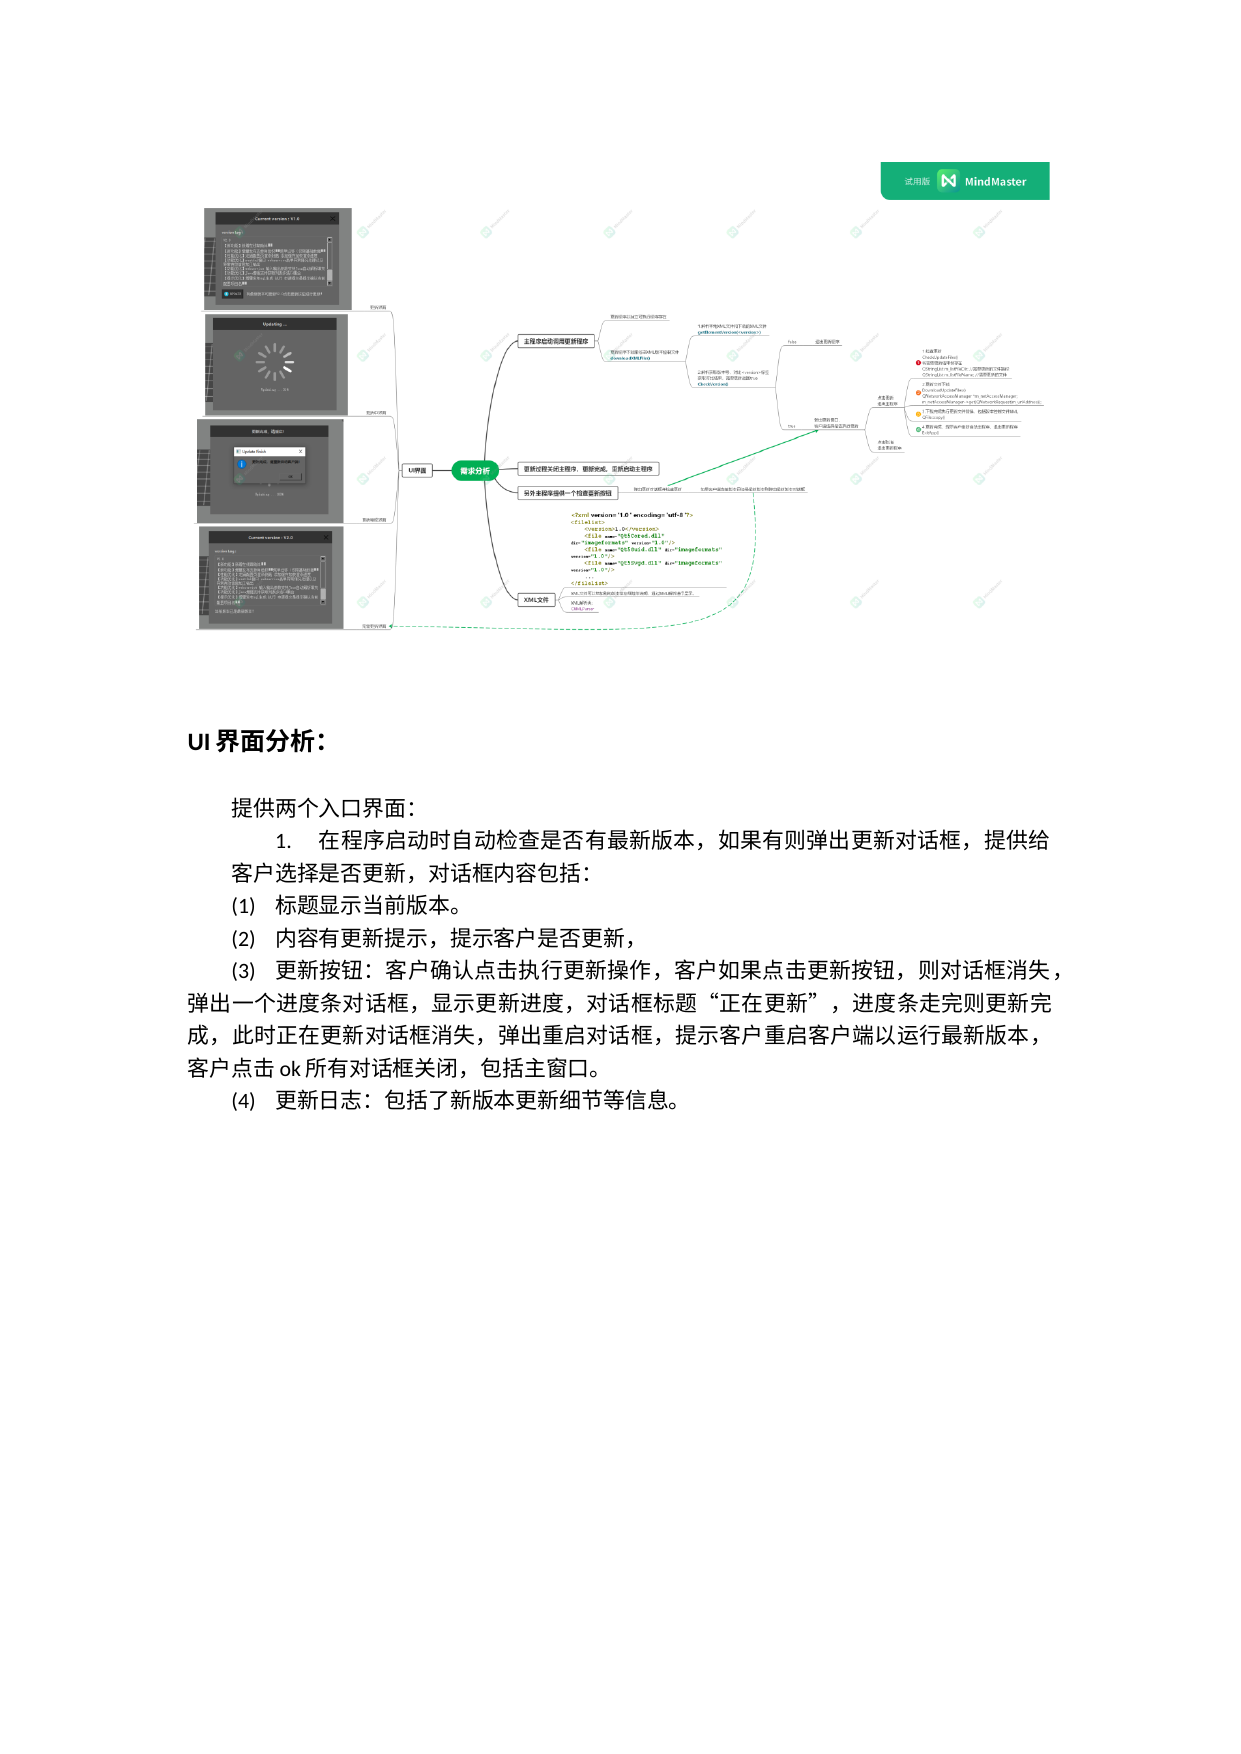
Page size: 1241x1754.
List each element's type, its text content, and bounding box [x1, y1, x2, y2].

list 更新按钮：客户确认点击执行更新操作，客户如果点击更新按钮，则对话框消失，弹出一个进度条对话框，显示更新进度，对话框标题“正在更新”，进度条走完则更新完成，此时正在更新对话框消失，弹出重启对话框，提示客户重启客户端以运行最新版本，客户点击ok所有对话框关闭，包括主窗口。 [187, 953, 1053, 1083]
list 提供两个入口界面： [187, 790, 1053, 823]
picture [187, 162, 1050, 659]
list 更新日志：包括了新版本更新细节等信息。 [187, 1083, 1053, 1115]
list 在程序启动时自动检查是否有最新版本，如果有则弹出更新对话框，提供给客户选择是否更新，对话框内容包括： [231, 823, 1053, 888]
list 内容有更新提示，提示客户是否更新， [187, 920, 1053, 953]
list 标题显示当前版本。 [187, 888, 1053, 920]
subtitle UI界面分析： [187, 707, 1053, 772]
